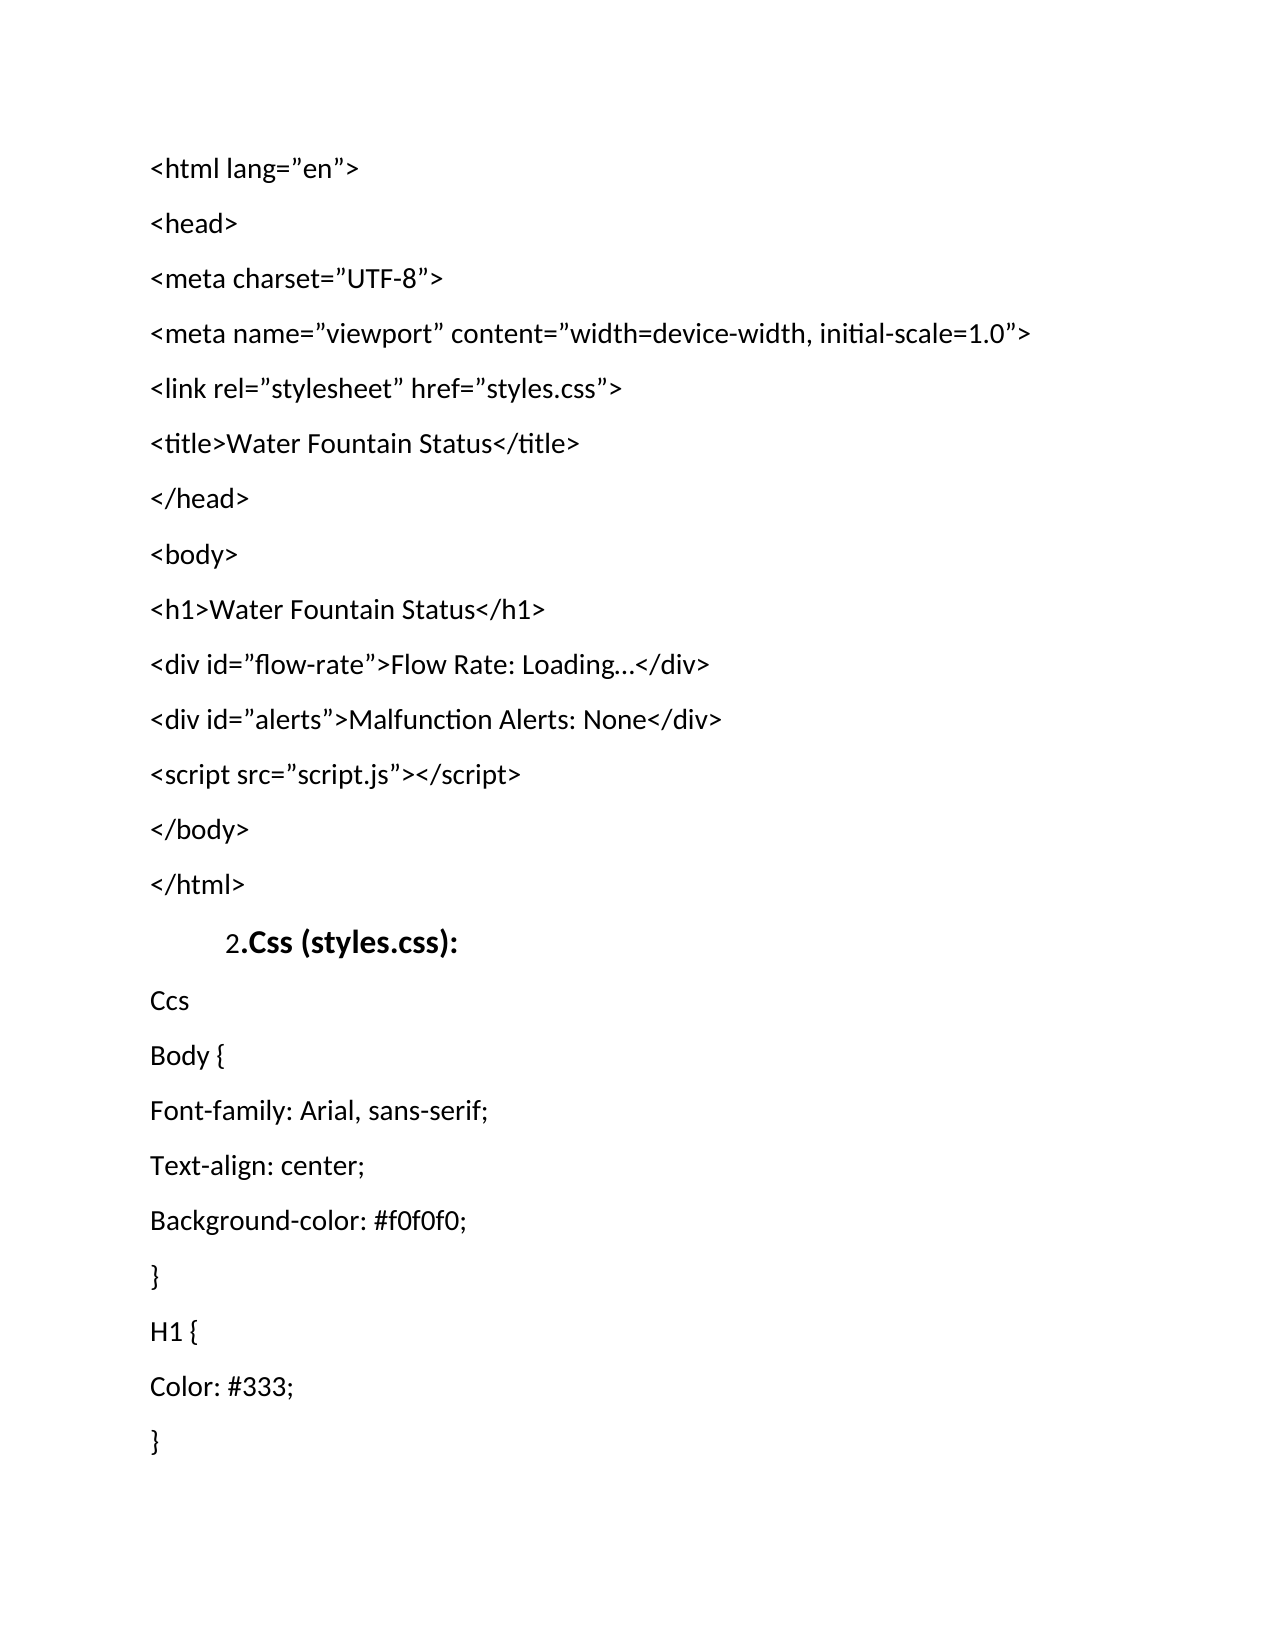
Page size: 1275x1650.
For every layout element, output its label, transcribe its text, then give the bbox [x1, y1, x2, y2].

text <link rel=”stylesheet” href=”styles.css”> [150, 370, 1125, 406]
text } [150, 1258, 1125, 1293]
text <title>Water Fountain Status</title> [150, 426, 1125, 461]
text <div id=”alerts”>Malfunction Alerts: None</div> [150, 701, 1125, 737]
text <div id=”flow-rate”>Flow Rate: Loading…</div> [150, 646, 1125, 682]
text </html> [150, 866, 1125, 902]
text } [150, 1423, 1125, 1458]
text </body> [150, 811, 1125, 847]
text <meta name=”viewport” content=”width=device-width, initial-scale=1.0”> [150, 315, 1125, 351]
text <html lang=”en”> [150, 150, 1125, 186]
text <script src=”script.js”></script> [150, 756, 1125, 792]
text <h1>Water Fountain Status</h1> [150, 591, 1125, 626]
text </head> [150, 481, 1125, 516]
text Color: #333; [150, 1368, 1125, 1403]
text Font-family: Arial, sans-serif; [150, 1092, 1125, 1128]
text <meta charset=”UTF-8”> [150, 260, 1125, 296]
text <body> [150, 536, 1125, 571]
text Body { [150, 1037, 1125, 1073]
text Background-color: #f0f0f0; [150, 1202, 1125, 1238]
text 2.Css (styles.css): [225, 921, 1125, 962]
text <head> [150, 205, 1125, 241]
text Text-align: center; [150, 1147, 1125, 1183]
text Ccs [150, 982, 1125, 1018]
text H1 { [150, 1313, 1125, 1348]
